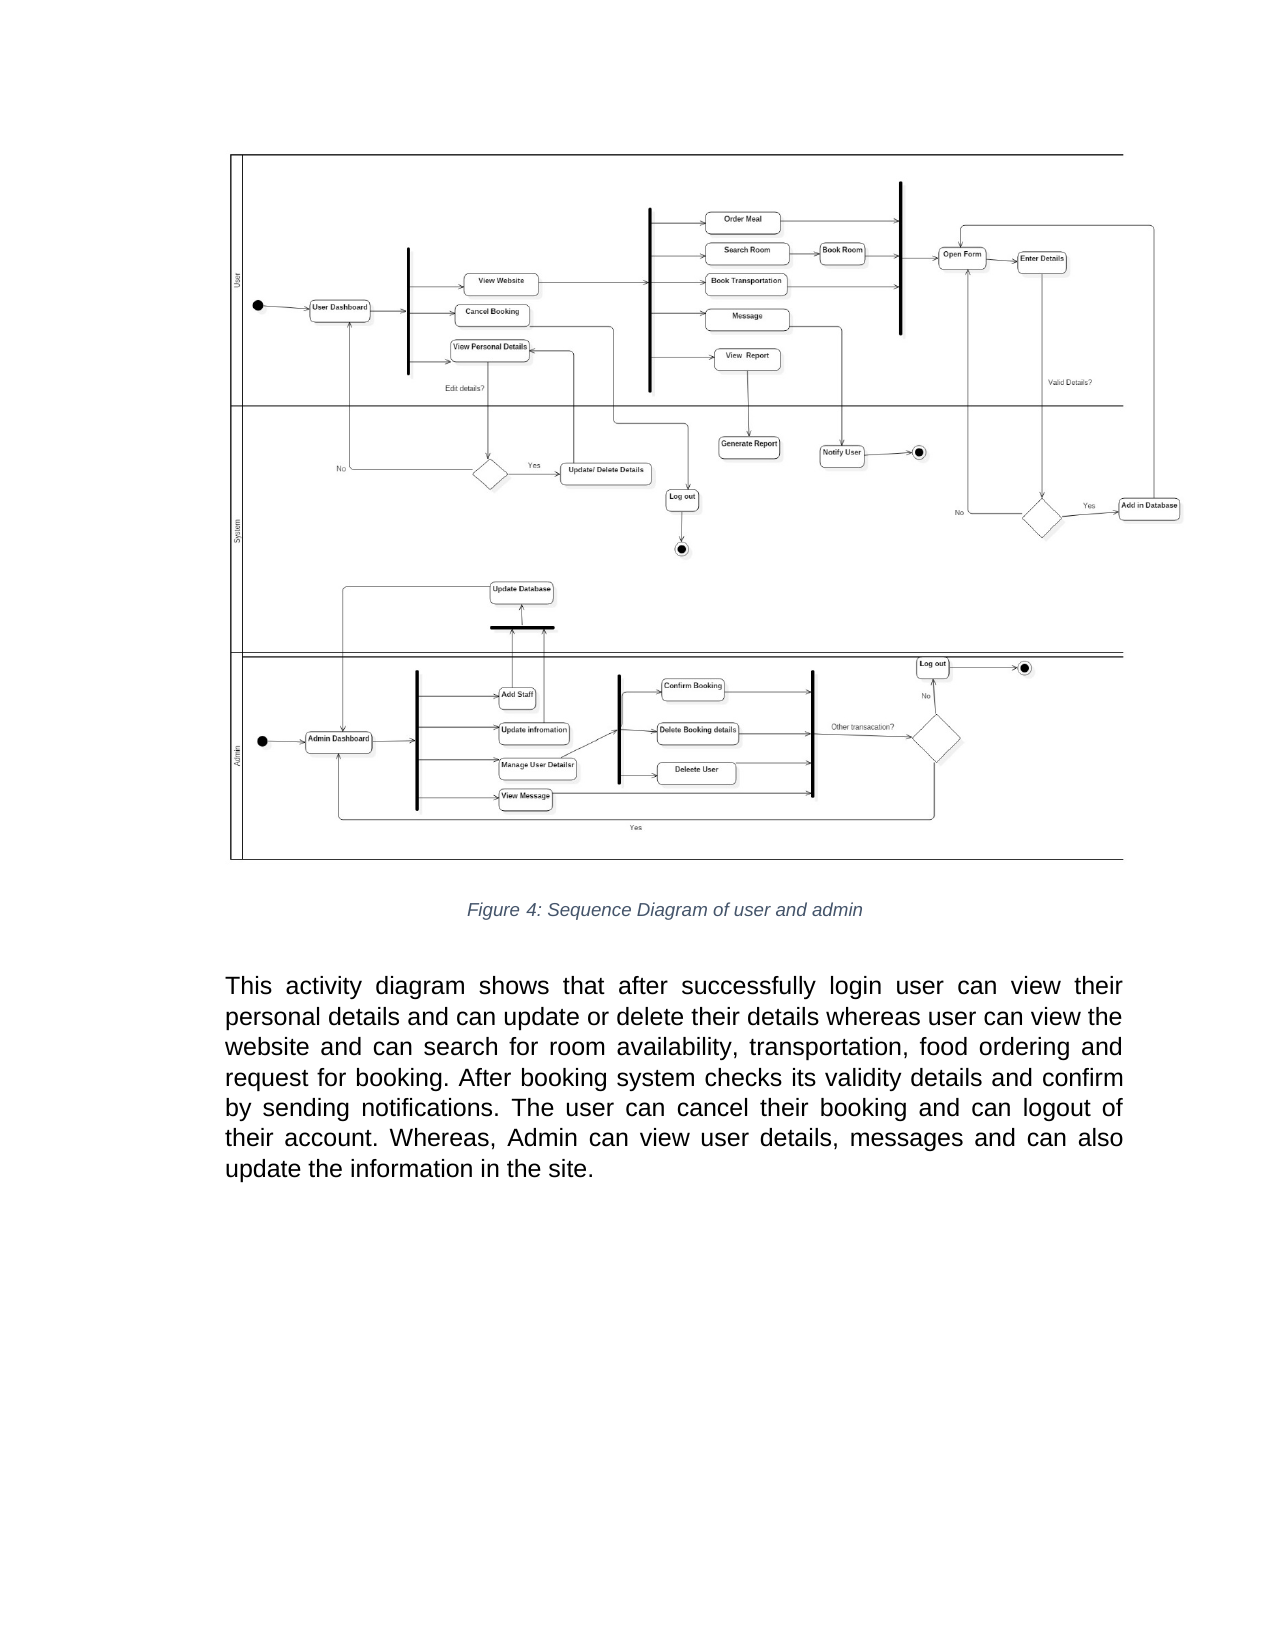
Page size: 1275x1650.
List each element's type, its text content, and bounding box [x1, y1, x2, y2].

list This activity diagram shows that after successfully login user can view their personal details and can update or delete their details whereas user can view the website and can search for room availability, transportation, food ordering and request for booking. After booking system checks its validity details and confirm by sending notifications. The user can cancel their booking and can logout of their account. Whereas, Admin can view user details, messages and can also update the information in the site. [225, 971, 1125, 1182]
text Figure 4: Sequence Diagram of user and admin [150, 898, 1125, 920]
picture [225, 150, 1200, 881]
